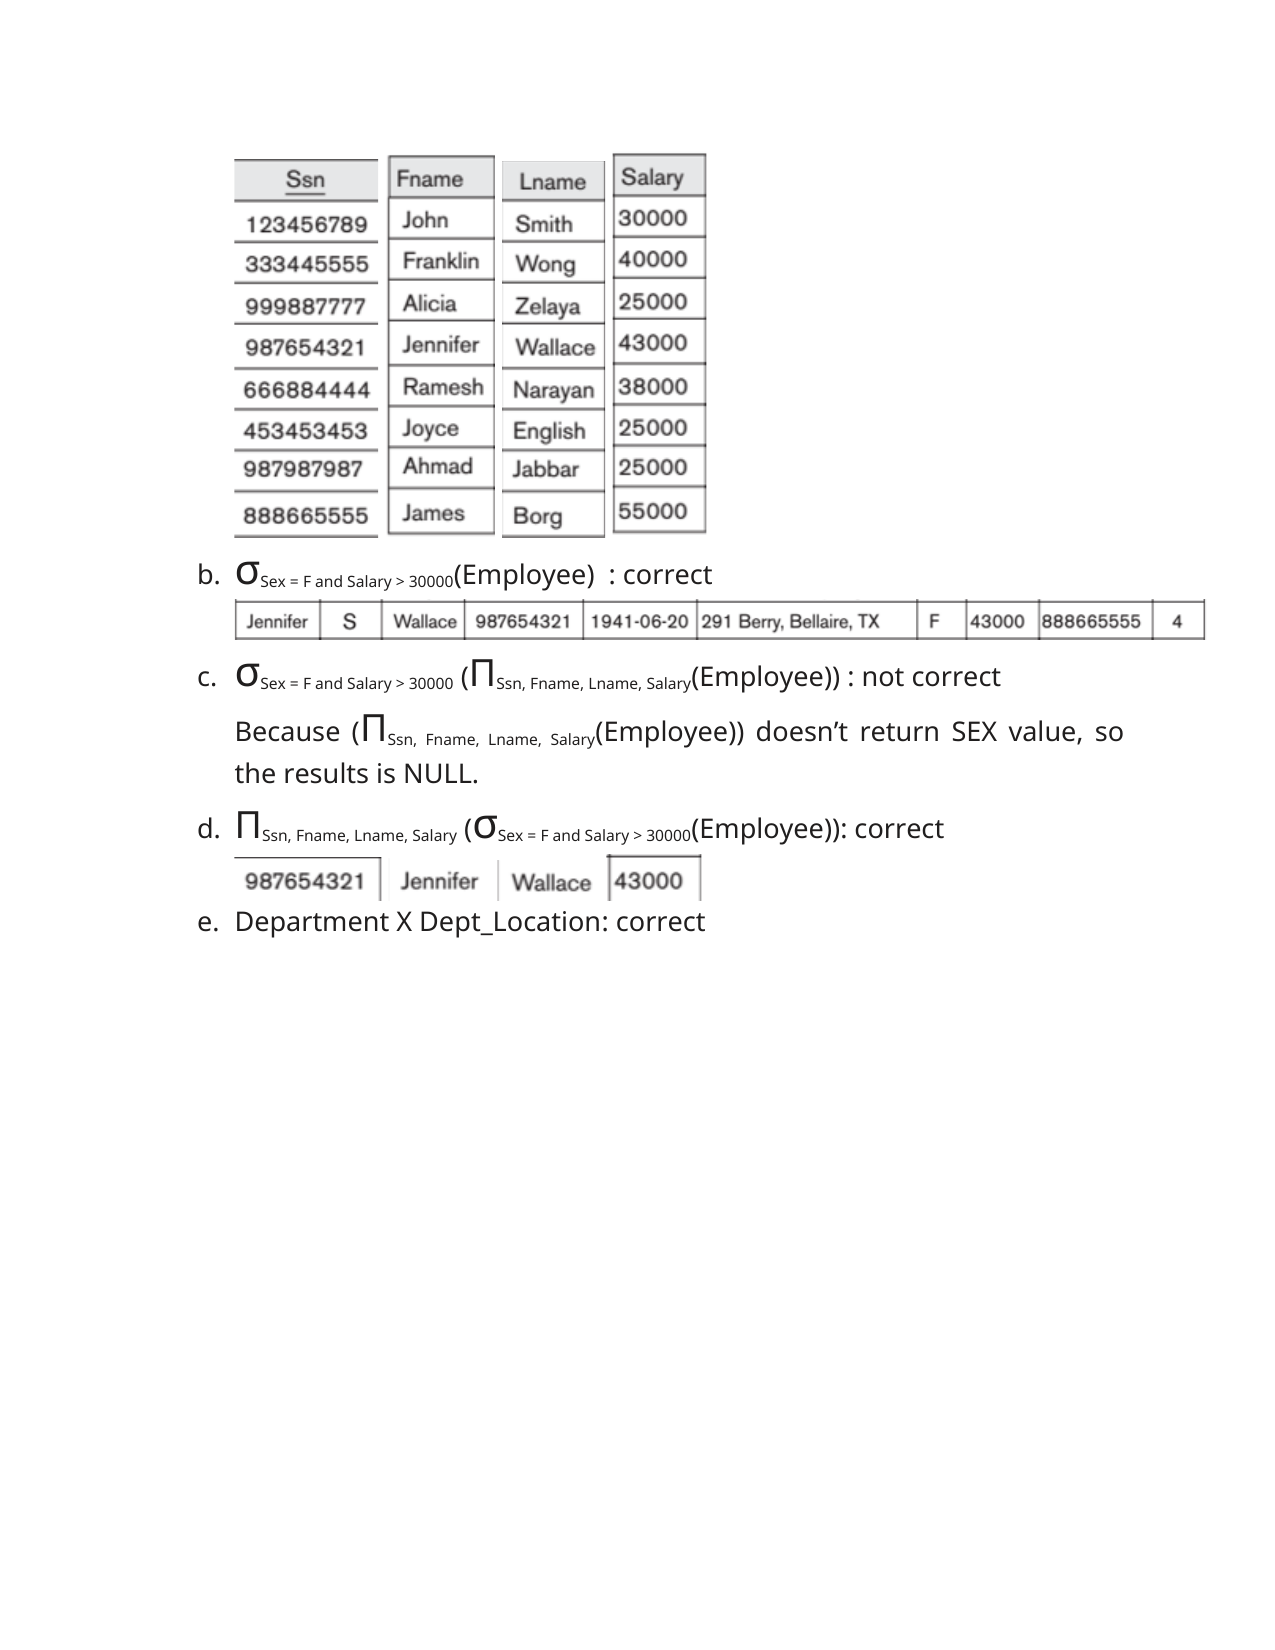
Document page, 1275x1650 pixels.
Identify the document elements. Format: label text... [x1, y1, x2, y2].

list Because (ΠSsn, Fname, Lname, Salary(Employee)) doesn’t return SEX value, so the results is NULL. [234, 702, 1125, 792]
picture [606, 854, 702, 901]
list σSex = F and Salary > 30000(Employee) : correct [197, 539, 1125, 596]
list ΠSsn, Fname, Lname, Salary (σSex = F and Salary > 30000(Employee)): correct [197, 794, 1125, 851]
picture [385, 154, 495, 538]
picture [502, 161, 606, 538]
list Department X Dept_Location: correct [197, 903, 1125, 940]
picture [388, 858, 490, 901]
picture [612, 150, 707, 538]
picture [234, 857, 382, 901]
list σSex = F and Salary > 30000 (ΠSsn, Fname, Lname, Salary(Employee)) : not correct [197, 642, 1125, 698]
picture [234, 599, 1210, 640]
picture [234, 159, 379, 538]
picture [497, 860, 599, 901]
